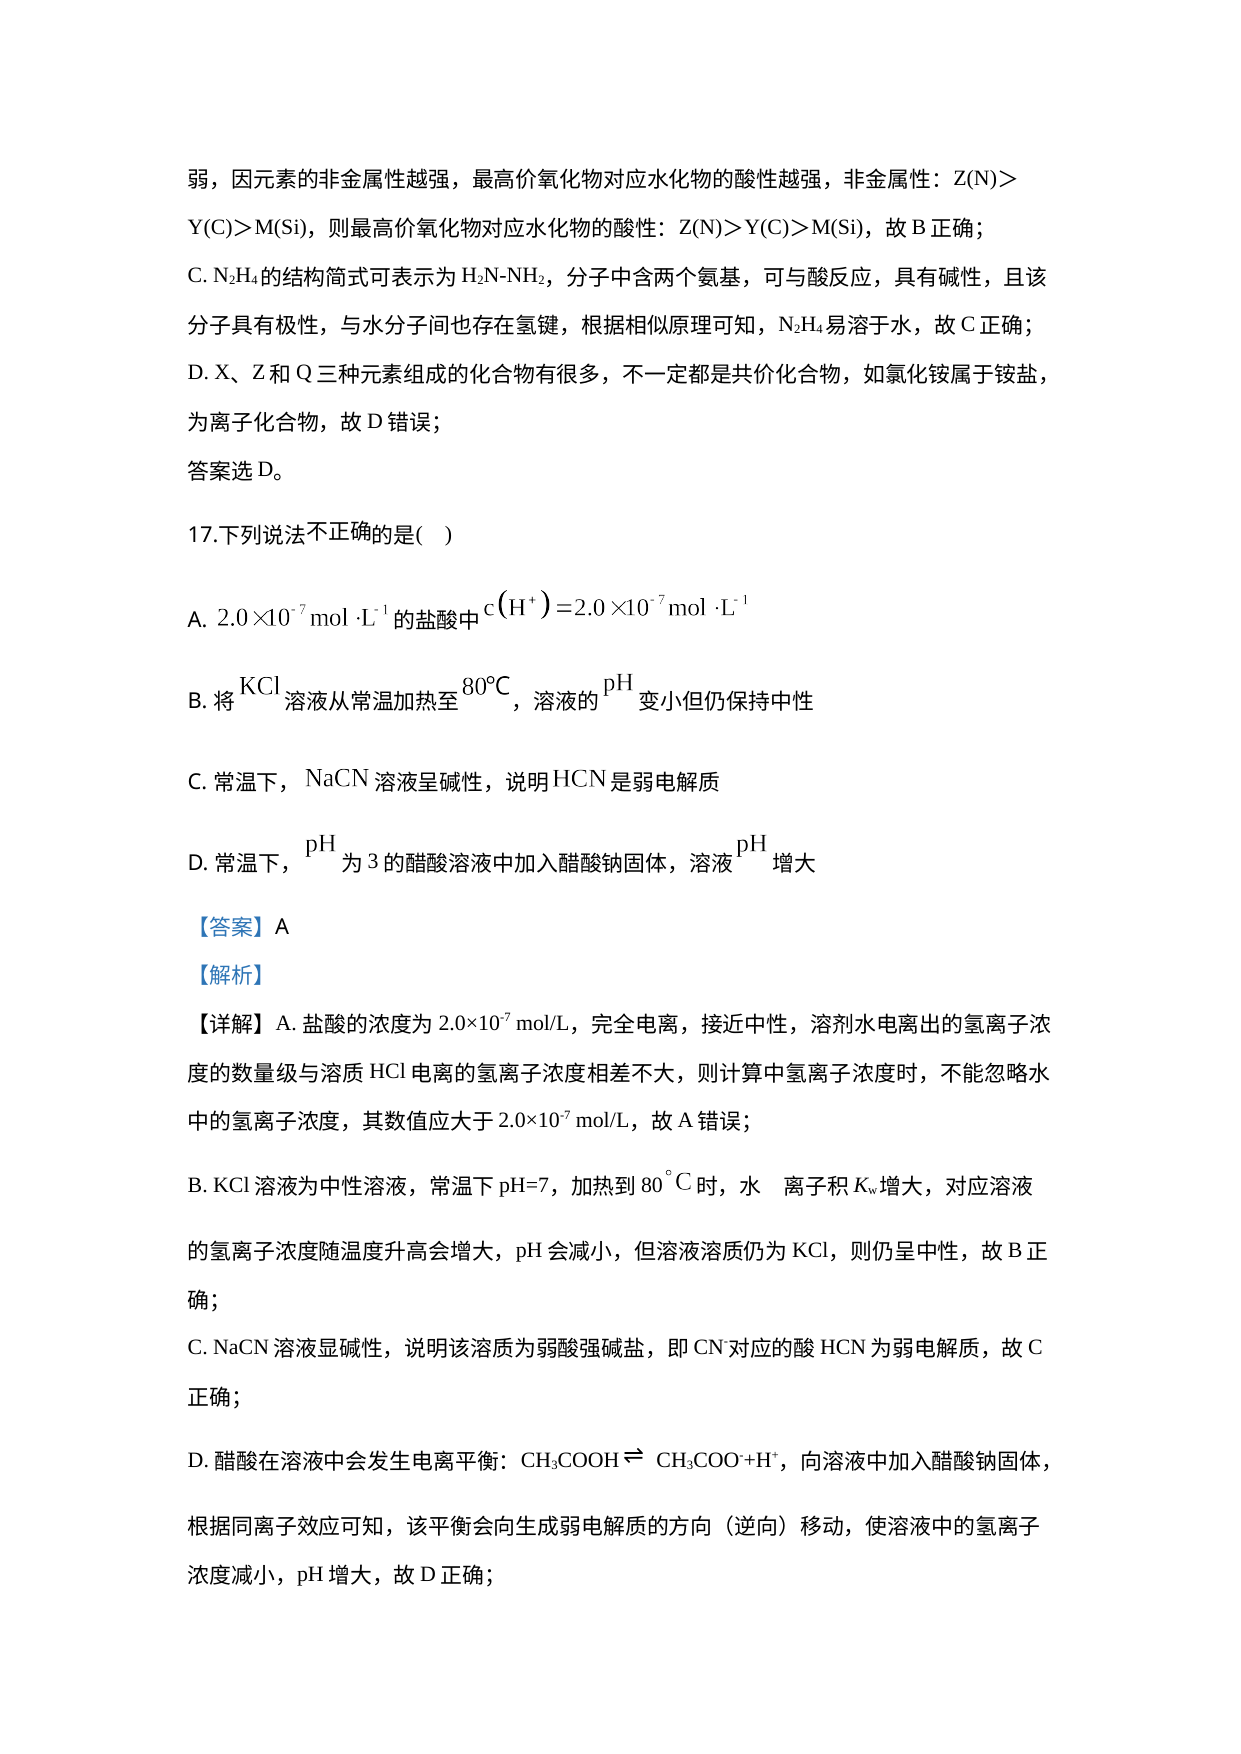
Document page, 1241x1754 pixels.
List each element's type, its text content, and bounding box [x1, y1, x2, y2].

text 【解析】 [187, 958, 1053, 991]
text D. X、Z和Q三种元素组成的化合物有很多，不一定都是共价化合物，如氯化铵属于铵盐，为离子化合物，故D错误； [187, 356, 1053, 437]
text D. 醋酸在溶液中会发生电离平衡：CH3COOHCH3COO-+H+，向溶液中加入醋酸钠固体，根据同离子效应可知，该平衡会向生成弱电解质的方向（逆向）移动，使溶液中的氢离子浓度减小，pH增大，故D正确； [187, 1428, 1053, 1590]
text C. N2H4的结构简式可表示为H2N-NH2，分子中含两个氨基，可与酸反应，具有碱性，且该分子具有极性，与水分子间也存在氢键，根据相似原理可知，N2H4易溶于水，故C正确； [187, 259, 1053, 340]
text A. 的盐酸中 [187, 586, 1053, 651]
text C. NaCN溶液显碱性，说明该溶质为弱酸强碱盐，即CN-对应的酸HCN为弱电解质，故C正确； [187, 1331, 1053, 1412]
text C. 常温下，溶液呈碱性，说明是弱电解质 [187, 748, 1053, 813]
text 17.下列说法不正确的是( ) [187, 502, 1053, 567]
text D. 常温下，为3的醋酸溶液中加入醋酸钠固体，溶液增大 [187, 829, 1053, 894]
text B. KCl溶液为中性溶液，常温下pH=7，加热到80时，水离子积Kw增大，对应溶液的氢离子浓度随温度升高会增大，pH会减小，但溶液溶质仍为KCl，则仍呈中性，故B正确； [187, 1152, 1053, 1315]
text 【详解】A. 盐酸的浓度为2.0×10-7 mol/L，完全电离，接近中性，溶剂水电离出的氢离子浓度的数量级与溶质HCl电离的氢离子浓度相差不大，则计算中氢离子浓度时，不能忽略水中的氢离子浓度，其数值应大于2.0×10-7 mol/L，故A错误； [187, 1006, 1053, 1136]
text 答案选D。 [187, 453, 1053, 486]
text 【答案】A [187, 910, 1053, 942]
text B. 将溶液从常温加热至，溶液的变小但仍保持中性 [187, 667, 1053, 732]
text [187, 162, 1053, 243]
